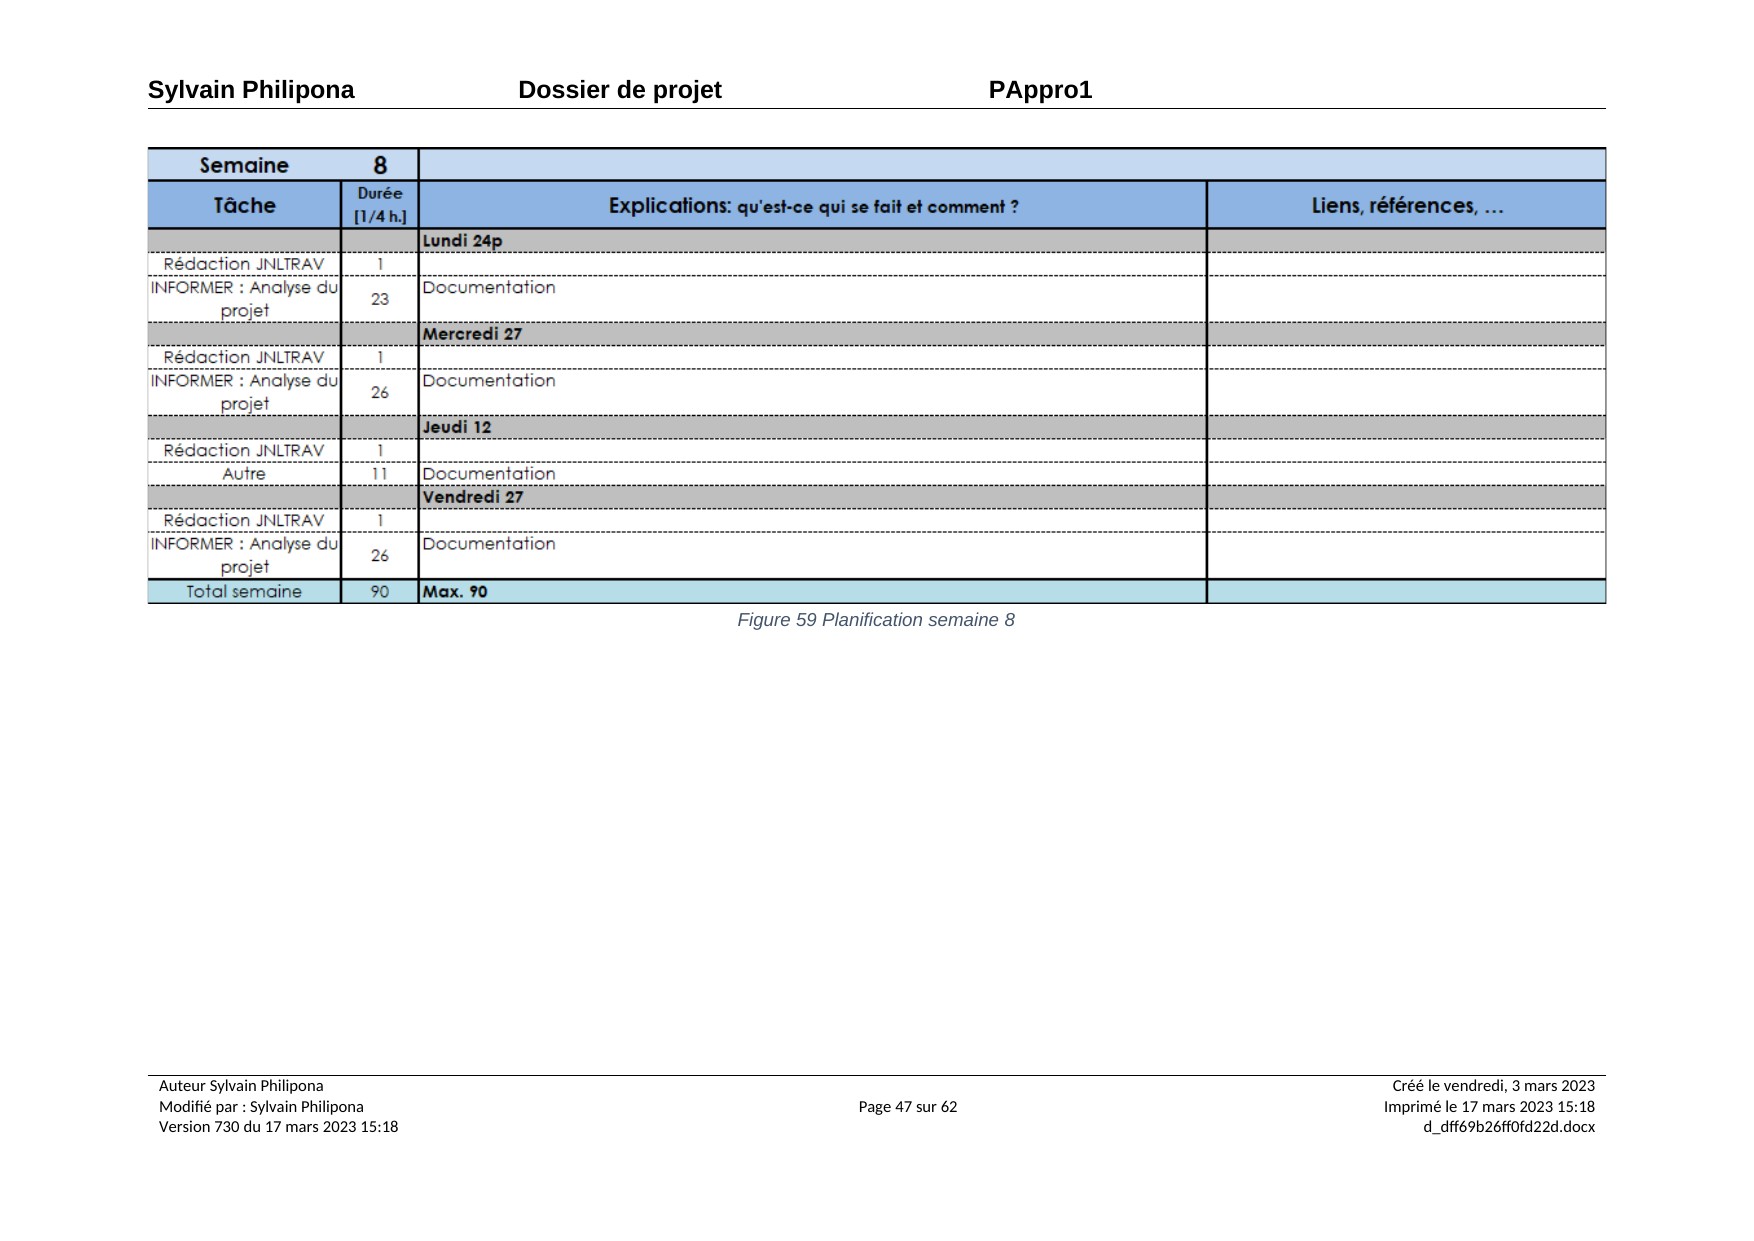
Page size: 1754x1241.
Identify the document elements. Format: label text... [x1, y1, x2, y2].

picture [147, 147, 1607, 604]
text Figure 59 Planification semaine 8 [148, 608, 1606, 630]
